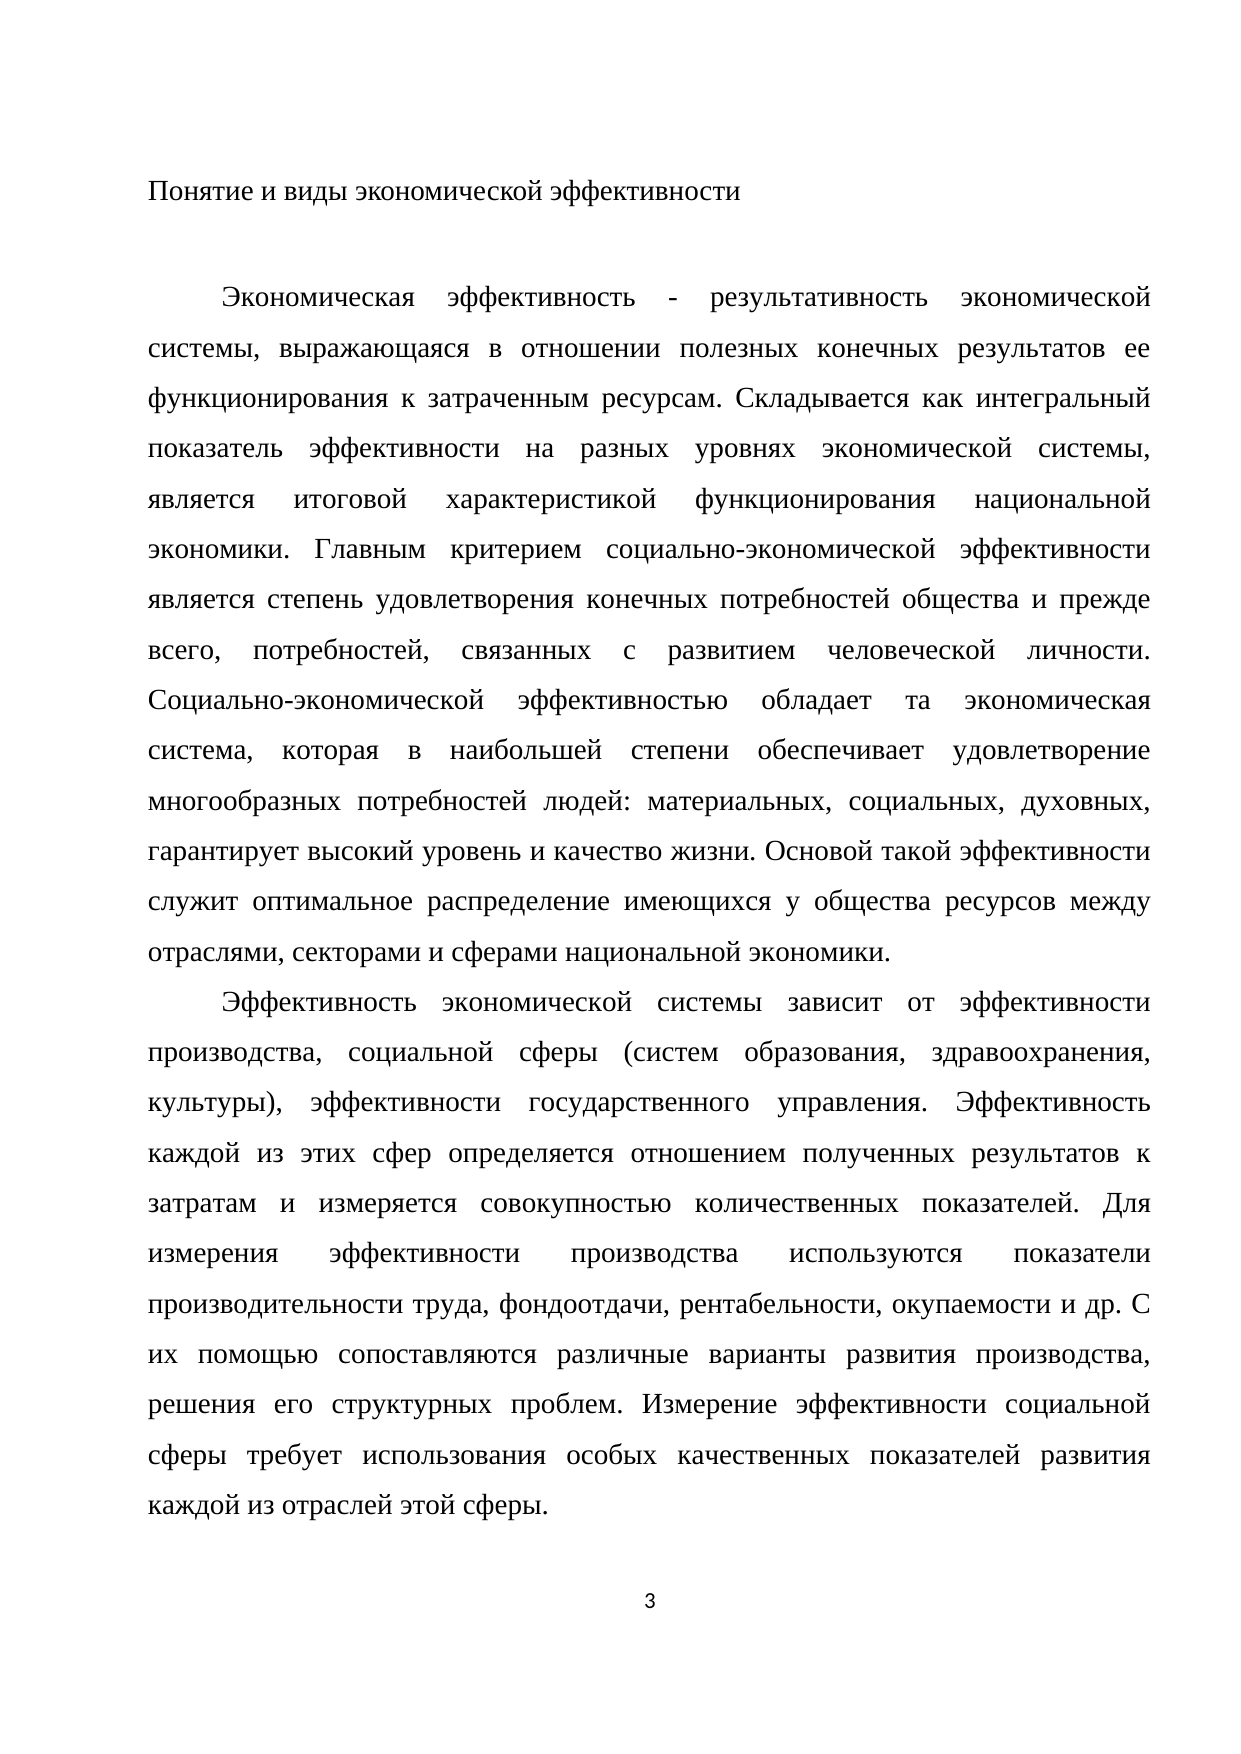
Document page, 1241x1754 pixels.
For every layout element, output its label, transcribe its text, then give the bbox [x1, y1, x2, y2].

text Эффективность экономической системы зависит от эффективности производства, социальной сферы (систем образования, здравоохранения, культуры), эффективности государственного управления. Эффективность каждой из этих сфер определяется отношением полученных результатов к затратам и измеряется совокупностью количественных показателей. Для измерения эффективности производства используются показатели производительности труда, фондоотдачи, рентабельности, окупаемости и др. С их помощью сопоставляются различные варианты развития производства, решения его структурных проблем. Измерение эффективности социальной сферы требует использования особых качественных показателей развития каждой из отраслей этой сферы. [148, 984, 1152, 1521]
text Экономическая эффективность - результативность экономической системы, выражающаяся в отношении полезных конечных результатов ее функционирования к затраченным ресурсам. Складывается как интегральный показатель эффективности на разных уровнях экономической системы, является итоговой характеристикой функционирования национальной экономики. Главным критерием социально-экономической эффективности является степень удовлетворения конечных потребностей общества и прежде всего, потребностей, связанных с развитием человеческой личности. Социально-экономической эффективностью обладает та экономическая система, которая в наибольшей степени обеспечивает удовлетворение многообразных потребностей людей: материальных, социальных, духовных, гарантирует высокий уровень и качество жизни. Основой такой эффективности служит оптимальное распределение имеющихся у общества ресурсов между отраслями, секторами и сферами национальной экономики. [148, 279, 1152, 967]
subtitle Понятие и виды экономической эффективности [148, 173, 1152, 206]
